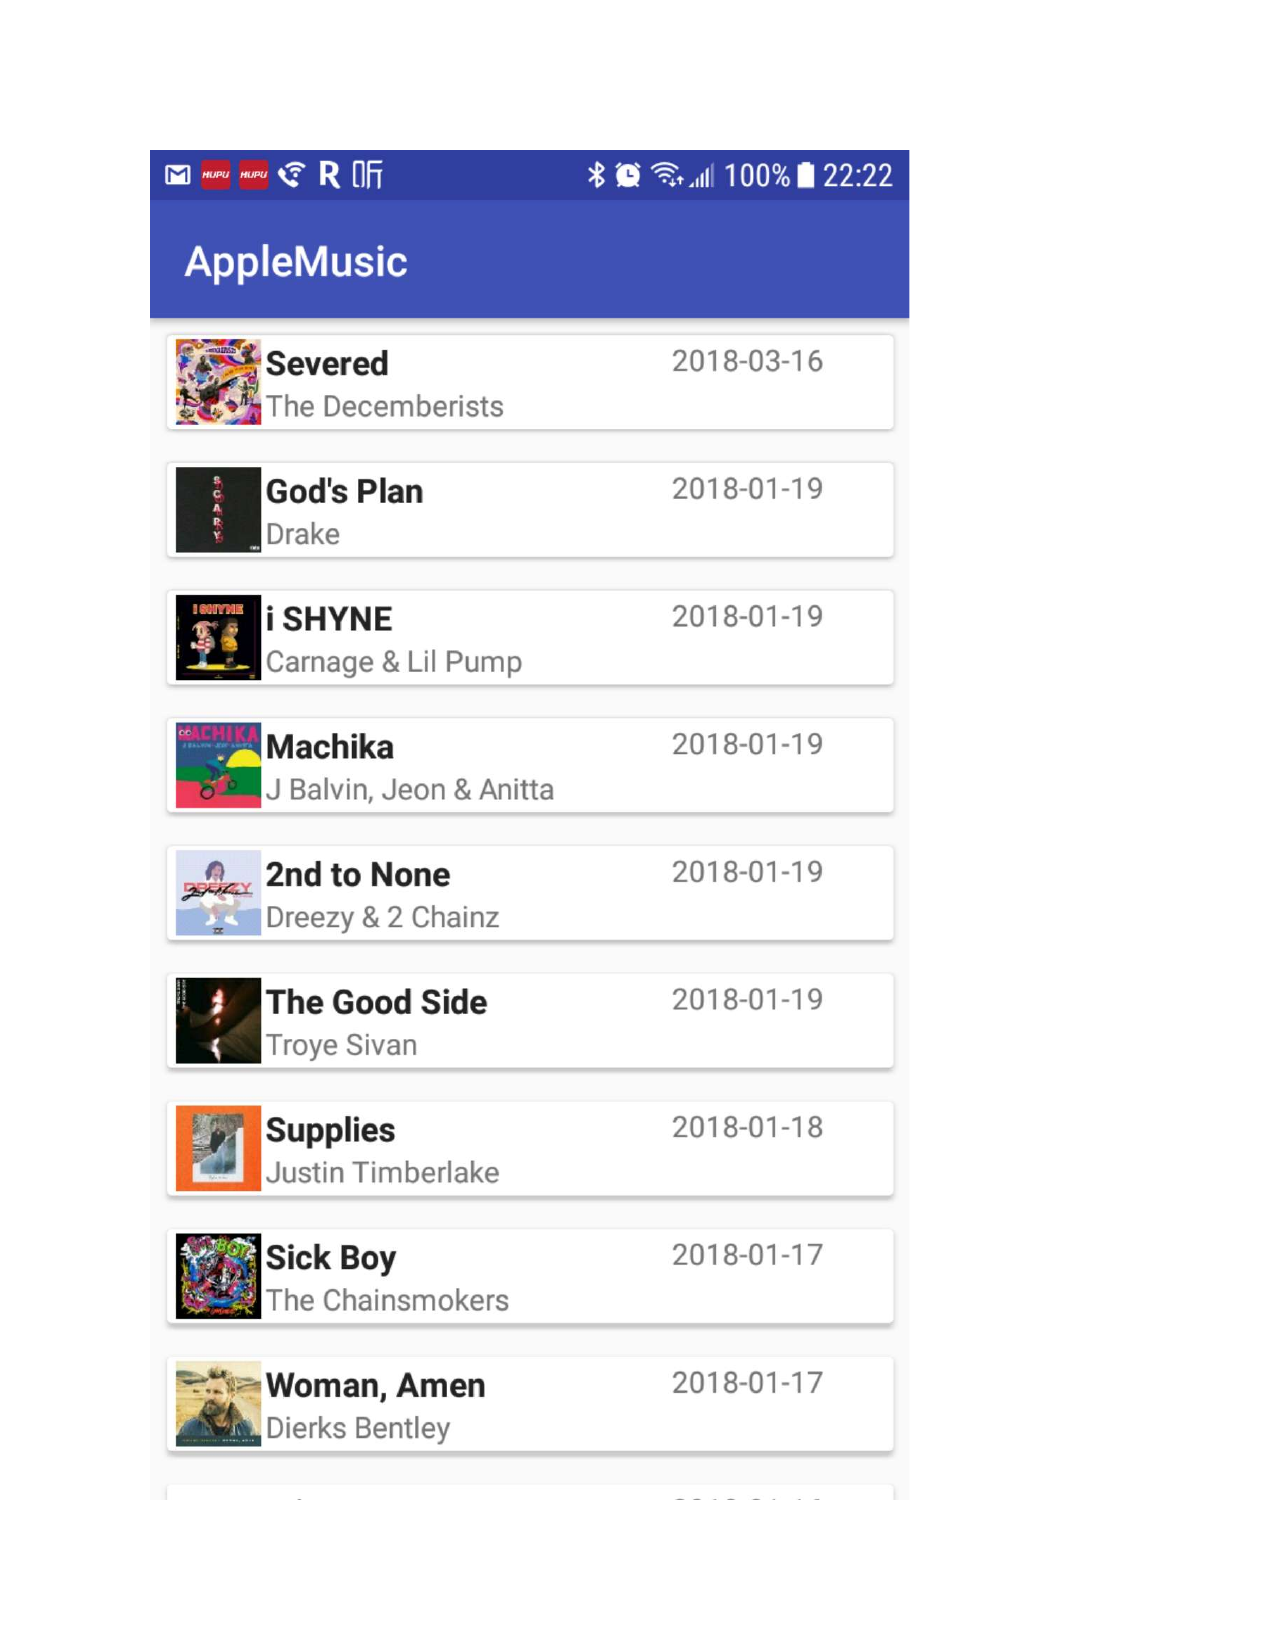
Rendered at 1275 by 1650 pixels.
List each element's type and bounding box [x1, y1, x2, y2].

picture [150, 150, 910, 1500]
